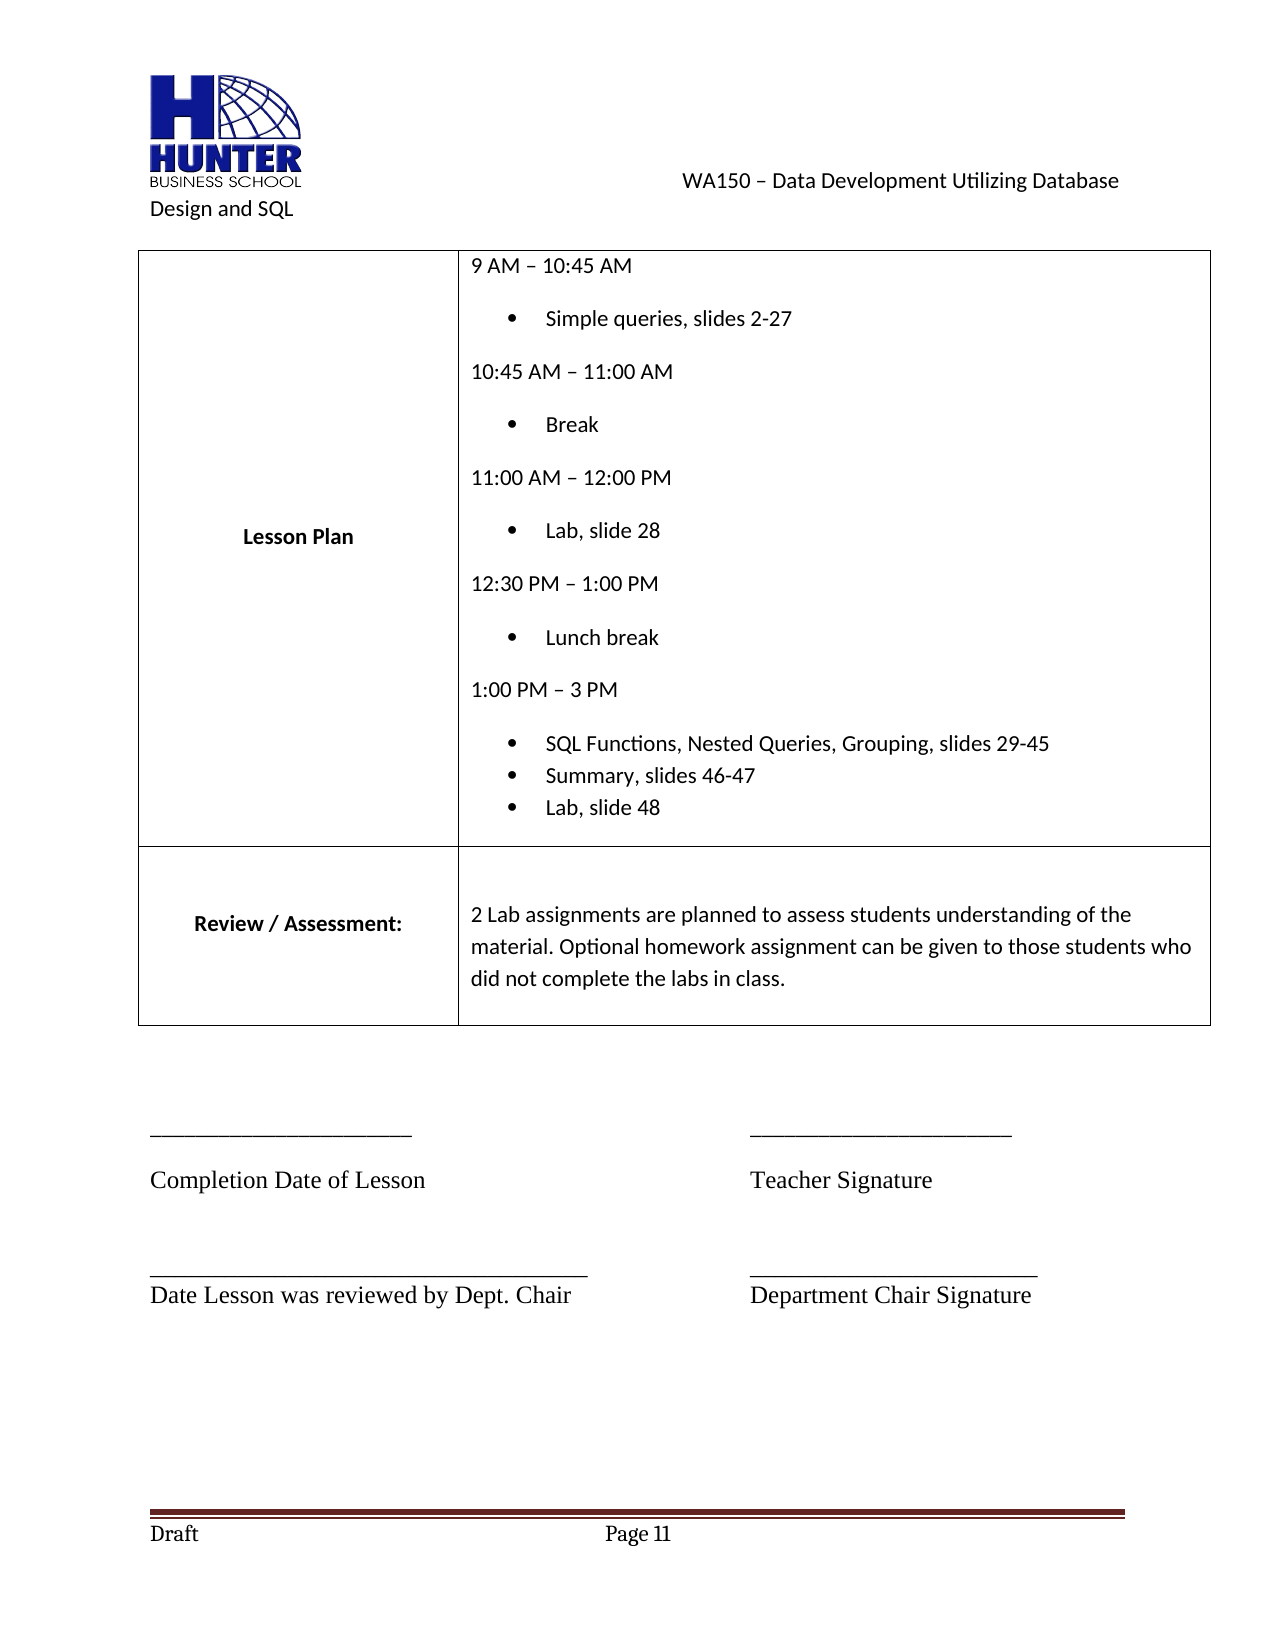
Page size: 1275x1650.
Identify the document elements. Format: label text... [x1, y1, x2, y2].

text _______________________ _______________________ [150, 1112, 1125, 1140]
picture [150, 75, 302, 189]
table_cell 9 AM – 10:45 AM Simple queries, slides 2-27 10:45 AM – 11:00 AM Break 11:00 AM – 12:00 PM Lab, slide 28 12:30 PM – 1:00 PM Lunch break 1:00 PM – 3 PM SQL Functions, Nested Queries, Grouping, slides 29-45 Summary, slides 46-47 Lab, slide 48 [459, 251, 1210, 846]
table_cell Review / Assessment: [139, 847, 458, 1025]
text Date Lesson was reviewed by Dept. Chair Department Chair Signature [150, 1280, 1125, 1309]
table_cell 2 Lab assignments are planned to assess students understanding of the material. Optional homework assignment can be given to those students who did not complete the labs in class. [459, 847, 1210, 1025]
text Completion Date of Lesson Teacher Signature [150, 1165, 1125, 1194]
text ___________________________________ _______________________ [150, 1251, 1125, 1280]
table_cell Lesson Plan [139, 251, 458, 846]
